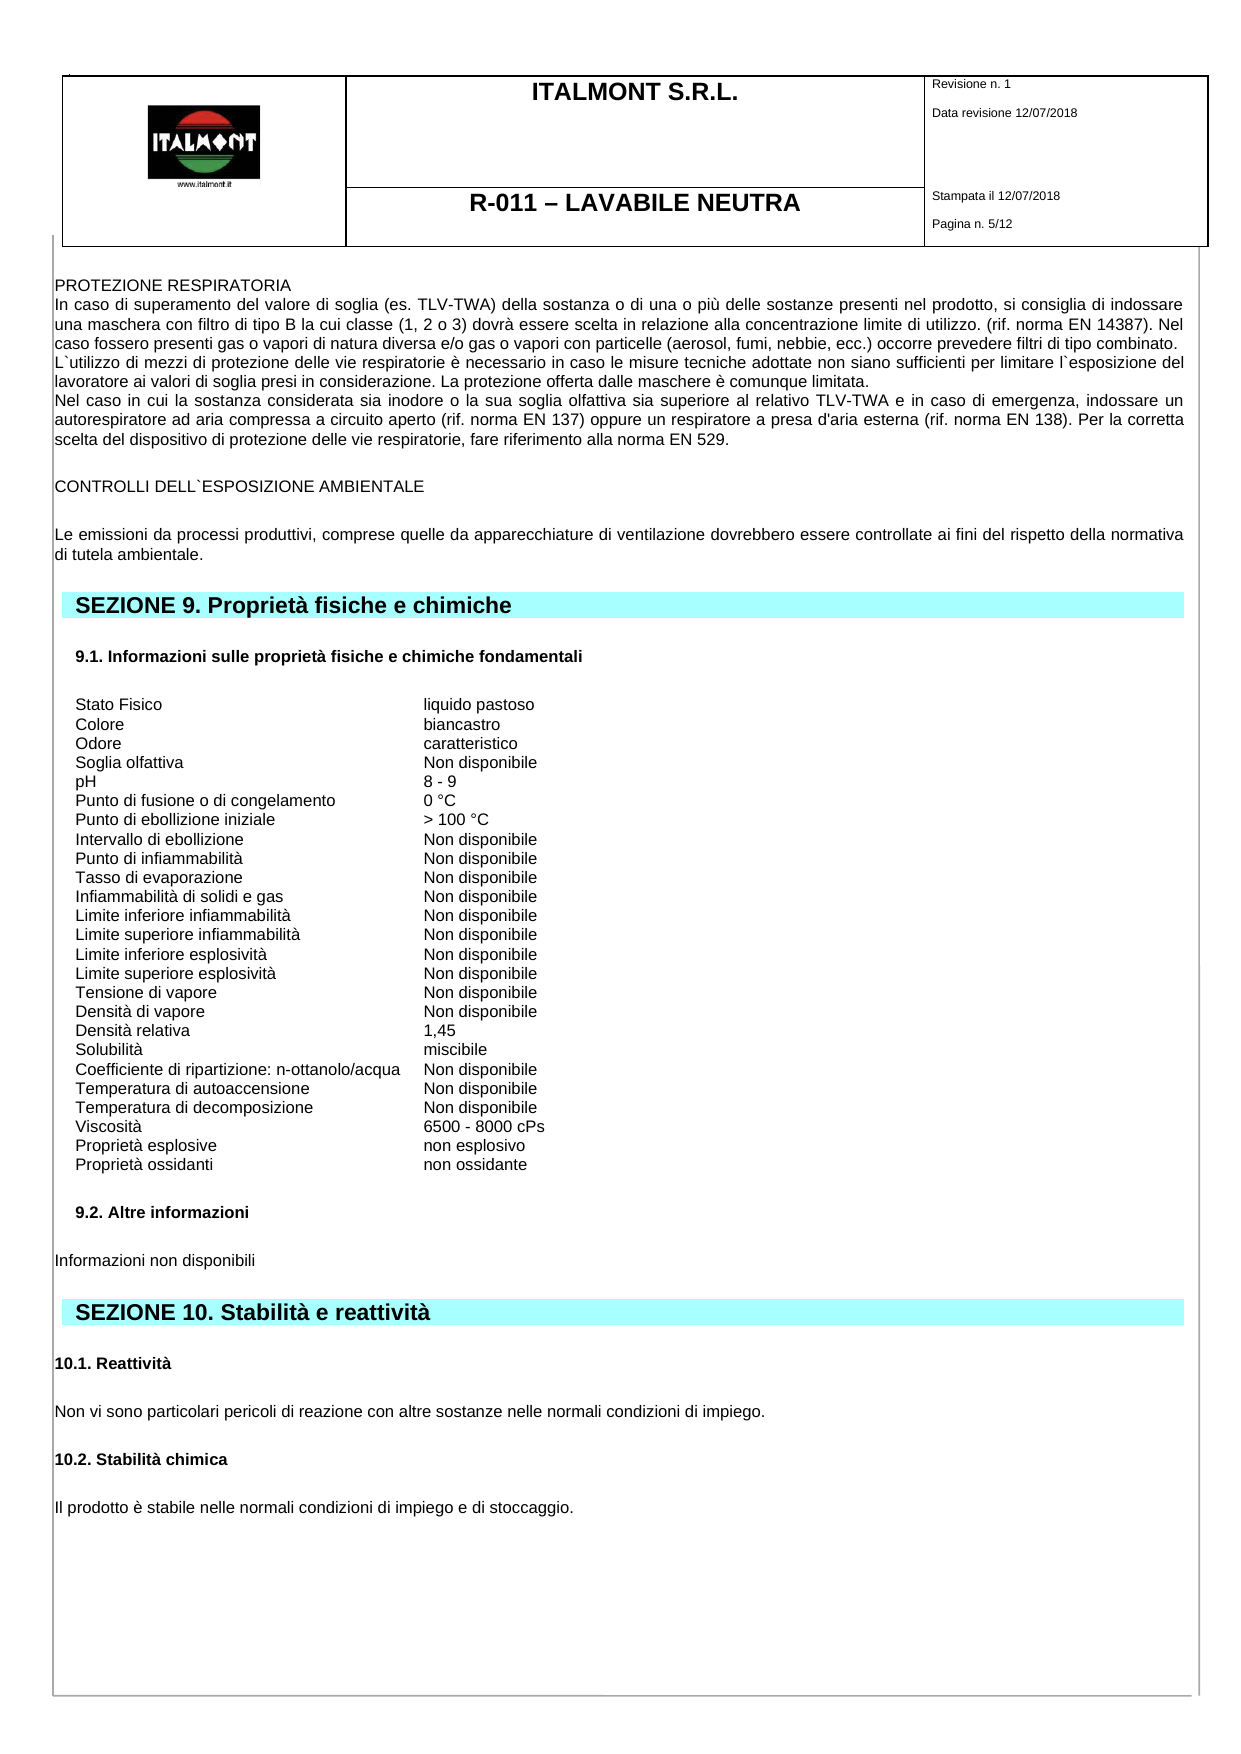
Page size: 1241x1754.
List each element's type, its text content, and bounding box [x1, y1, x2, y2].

table_cell Densità relativa [62, 1021, 416, 1040]
table_cell Tasso di evaporazione [62, 868, 416, 887]
table_cell Limite superiore infiammabilità [62, 925, 416, 944]
table_cell Non disponibile [416, 1059, 1007, 1078]
text PROTEZIONE RESPIRATORIA [54, 276, 1186, 295]
table_cell Proprietà ossidanti [62, 1155, 416, 1174]
table_cell Tensione di vapore [62, 983, 416, 1002]
text Informazioni non disponibili [54, 1251, 1186, 1270]
table_cell Non disponibile [416, 983, 1007, 1002]
table_cell Non disponibile [416, 1002, 1007, 1021]
table_cell Non disponibile [416, 849, 1007, 868]
text L`utilizzo di mezzi di protezione delle vie respiratorie è necessario in caso le misure tecniche adottate non siano sufficienti per limitare l`esposizione del lavoratore ai valori di soglia presi in considerazione. La protezione offerta dalle maschere è comunque limitata. [54, 353, 1186, 391]
table_cell Punto di fusione o di congelamento [62, 791, 416, 810]
text In caso di superamento del valore di soglia (es. TLV-TWA) della sostanza o di una o più delle sostanze presenti nel prodotto, si consiglia di indossare una maschera con filtro di tipo B la cui classe (1, 2 o 3) dovrà essere scelta in relazione alla concentrazione limite di utilizzo. (rif. norma EN 14387). Nel caso fossero presenti gas o vapori di natura diversa e/o gas o vapori con particelle (aerosol, fumi, nebbie, ecc.) occorre prevedere filtri di tipo combinato. [54, 295, 1186, 353]
table_cell miscibile [416, 1040, 1007, 1059]
table_cell Non disponibile [416, 925, 1007, 944]
table_header SEZIONE 10. Stabilità e reattività [62, 1299, 1184, 1325]
text 10.1. Reattività [54, 1354, 1186, 1373]
table_cell Densità di vapore [62, 1002, 416, 1021]
table_cell Odore [62, 734, 416, 753]
table_cell pH [62, 772, 416, 791]
table_cell Non disponibile [416, 829, 1007, 848]
table_header liquido pastoso [416, 695, 1007, 714]
table_cell Coefficiente di ripartizione: n-ottanolo/acqua [62, 1059, 416, 1078]
table_cell Punto di ebollizione iniziale [62, 810, 416, 829]
table_cell Non disponibile [416, 906, 1007, 925]
table_cell Temperatura di autoaccensione [62, 1079, 416, 1098]
table_header SEZIONE 9. Proprietà fisiche e chimiche [62, 592, 1184, 618]
text Le emissioni da processi produttivi, comprese quelle da apparecchiature di ventilazione dovrebbero essere controllate ai fini del rispetto della normativa di tutela ambientale. [54, 525, 1186, 563]
table_cell 6500 - 8000 cPs [416, 1117, 1007, 1136]
table_cell Viscosità [62, 1117, 416, 1136]
table_header 9.1. Informazioni sulle proprietà fisiche e chimiche fondamentali [62, 647, 1184, 666]
table_cell Non disponibile [416, 1098, 1007, 1117]
text Nel caso in cui la sostanza considerata sia inodore o la sua soglia olfattiva sia superiore al relativo TLV-TWA e in caso di emergenza, indossare un autorespiratore ad aria compressa a circuito aperto (rif. norma EN 137) oppure un respiratore a presa d'aria esterna (rif. norma EN 138). Per la corretta scelta del dispositivo di protezione delle vie respiratorie, fare riferimento alla norma EN 529. [54, 391, 1186, 448]
table_cell 1,45 [416, 1021, 1007, 1040]
table_cell Non disponibile [416, 868, 1007, 887]
table_cell Intervallo di ebollizione [62, 829, 416, 848]
table_cell Soglia olfattiva [62, 753, 416, 772]
table_cell 8 - 9 [416, 772, 1007, 791]
table_cell Limite inferiore infiammabilità [62, 906, 416, 925]
table_cell Solubilità [62, 1040, 416, 1059]
text 10.2. Stabilità chimica [54, 1450, 1186, 1469]
table_cell Temperatura di decomposizione [62, 1098, 416, 1117]
text Non vi sono particolari pericoli di reazione con altre sostanze nelle normali condizioni di impiego. [54, 1402, 1186, 1421]
table_cell Colore [62, 714, 416, 733]
text Il prodotto è stabile nelle normali condizioni di impiego e di stoccaggio. [54, 1498, 1186, 1517]
table_cell Non disponibile [416, 944, 1007, 963]
table_header 9.2. Altre informazioni [62, 1203, 1184, 1222]
table_cell > 100 °C [416, 810, 1007, 829]
table_header Stato Fisico [62, 695, 416, 714]
table_cell Non disponibile [416, 887, 1007, 906]
table_cell Non disponibile [416, 964, 1007, 983]
table_cell non esplosivo [416, 1136, 1007, 1155]
table_cell non ossidante [416, 1155, 1007, 1174]
table_cell Infiammabilità di solidi e gas [62, 887, 416, 906]
text CONTROLLI DELL`ESPOSIZIONE AMBIENTALE [54, 477, 1186, 496]
table_cell 0 °C [416, 791, 1007, 810]
table_cell Limite superiore esplosività [62, 964, 416, 983]
table_cell Punto di infiammabilità [62, 849, 416, 868]
picture [147, 105, 261, 187]
table_cell Non disponibile [416, 753, 1007, 772]
table_cell caratteristico [416, 734, 1007, 753]
table_cell Limite inferiore esplosività [62, 944, 416, 963]
table_cell Non disponibile [416, 1079, 1007, 1098]
table_cell biancastro [416, 714, 1007, 733]
table_cell Proprietà esplosive [62, 1136, 416, 1155]
